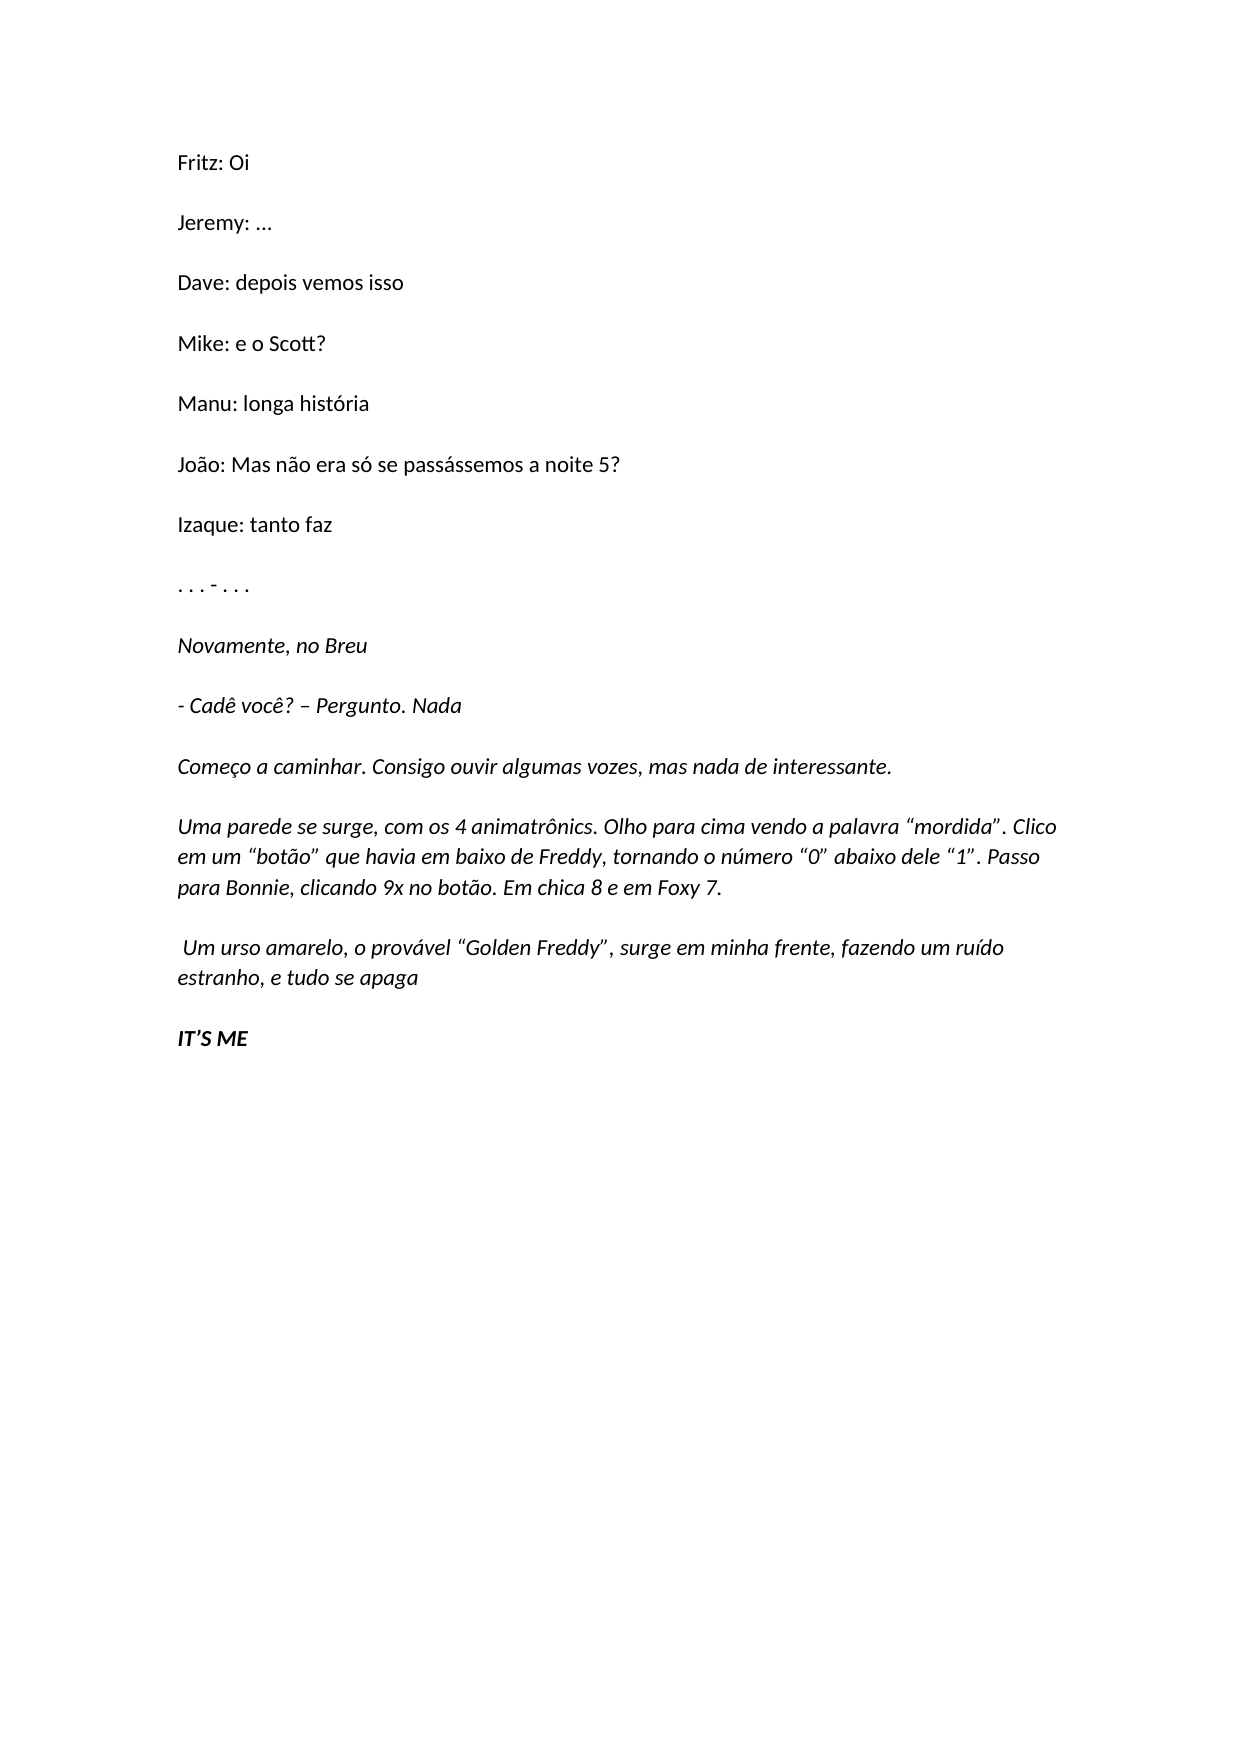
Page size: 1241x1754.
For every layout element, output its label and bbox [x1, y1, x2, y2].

text [177, 148, 1063, 1112]
